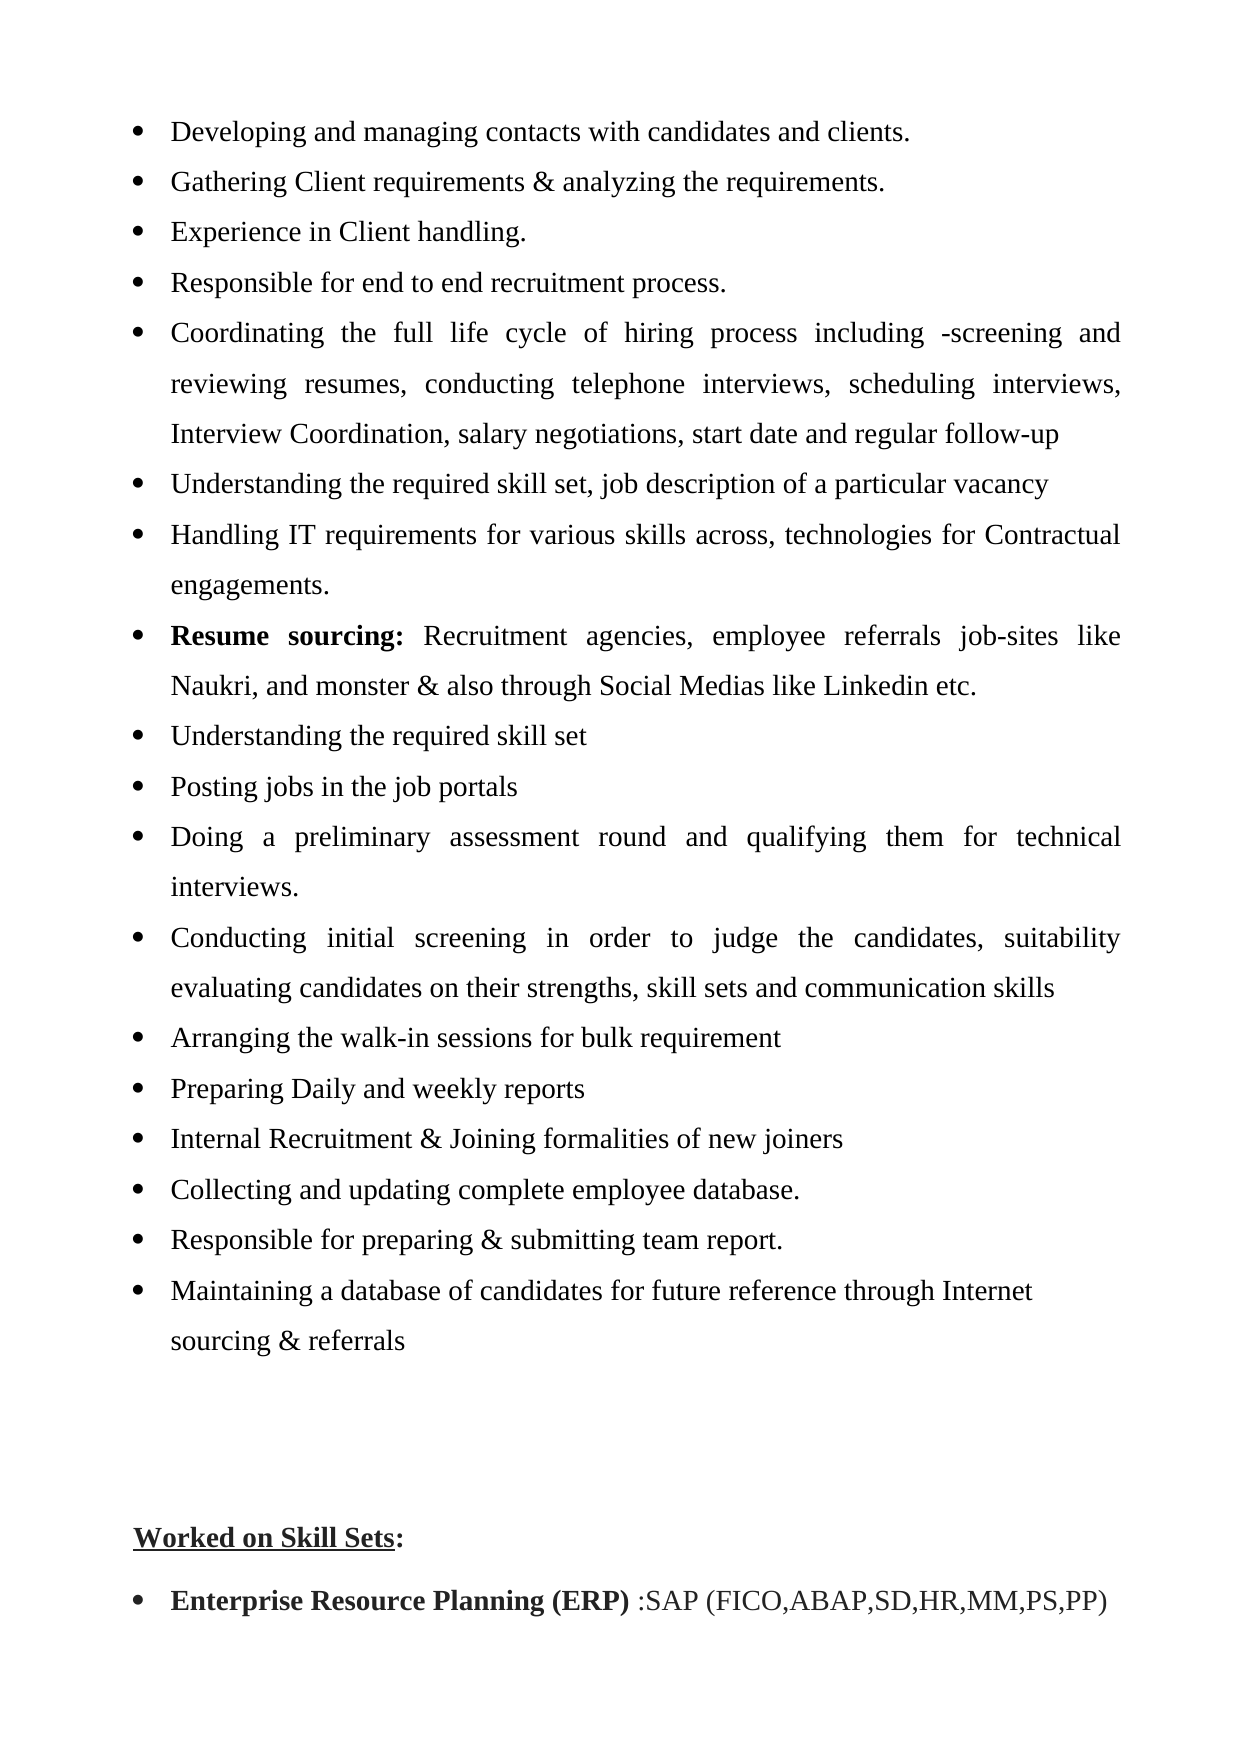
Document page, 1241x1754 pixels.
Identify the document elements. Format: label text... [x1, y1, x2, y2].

list Experience in Client handling. [133, 214, 1122, 248]
list Preparing Daily and weekly reports [133, 1071, 1122, 1105]
list Developing and managing contacts with candidates and clients. [133, 114, 1122, 147]
list Understanding the required skill set, job description of a particular vacancy [133, 466, 1122, 500]
list Enterprise Resource Planning (ERP) :SAP (FICO,ABAP,SD,HR,MM,PS,PP) [133, 1583, 1122, 1616]
list Arranging the walk-in sessions for bulk requirement [133, 1021, 1122, 1054]
list Internal Recruitment & Joining formalities of new joiners [133, 1121, 1122, 1155]
list Doing a preliminary assessment round and qualifying them for technical interviews. [133, 819, 1122, 903]
list Handling IT requirements for various skills across, technologies for Contractual engagements. [133, 517, 1122, 601]
list Gathering Client requirements & analyzing the requirements. [133, 164, 1122, 198]
list Conducting initial screening in order to judge the candidates, suitability evaluating candidates on their strengths, skill sets and communication skills [133, 920, 1122, 1004]
list Collecting and updating complete employee database. [133, 1172, 1122, 1206]
list Posting jobs in the job portals [133, 769, 1122, 802]
list Responsible for preparing & submitting team report. [133, 1222, 1122, 1256]
list Coordinating the full life cycle of hiring process including -screening and reviewing resumes, conducting telephone interviews, scheduling interviews, Interview Coordination, salary negotiations, start date and regular follow-up [133, 315, 1122, 450]
text Worked on Skill Sets: [133, 1520, 1122, 1553]
list Maintaining a database of candidates for future reference through Internet sourcing & referrals [133, 1273, 1122, 1357]
list Responsible for end to end recruitment process. [133, 265, 1122, 299]
list Understanding the required skill set [133, 718, 1122, 752]
list Resume sourcing: Recruitment agencies, employee referrals job-sites like Naukri, and monster & also through Social Medias like Linkedin etc. [133, 618, 1122, 702]
